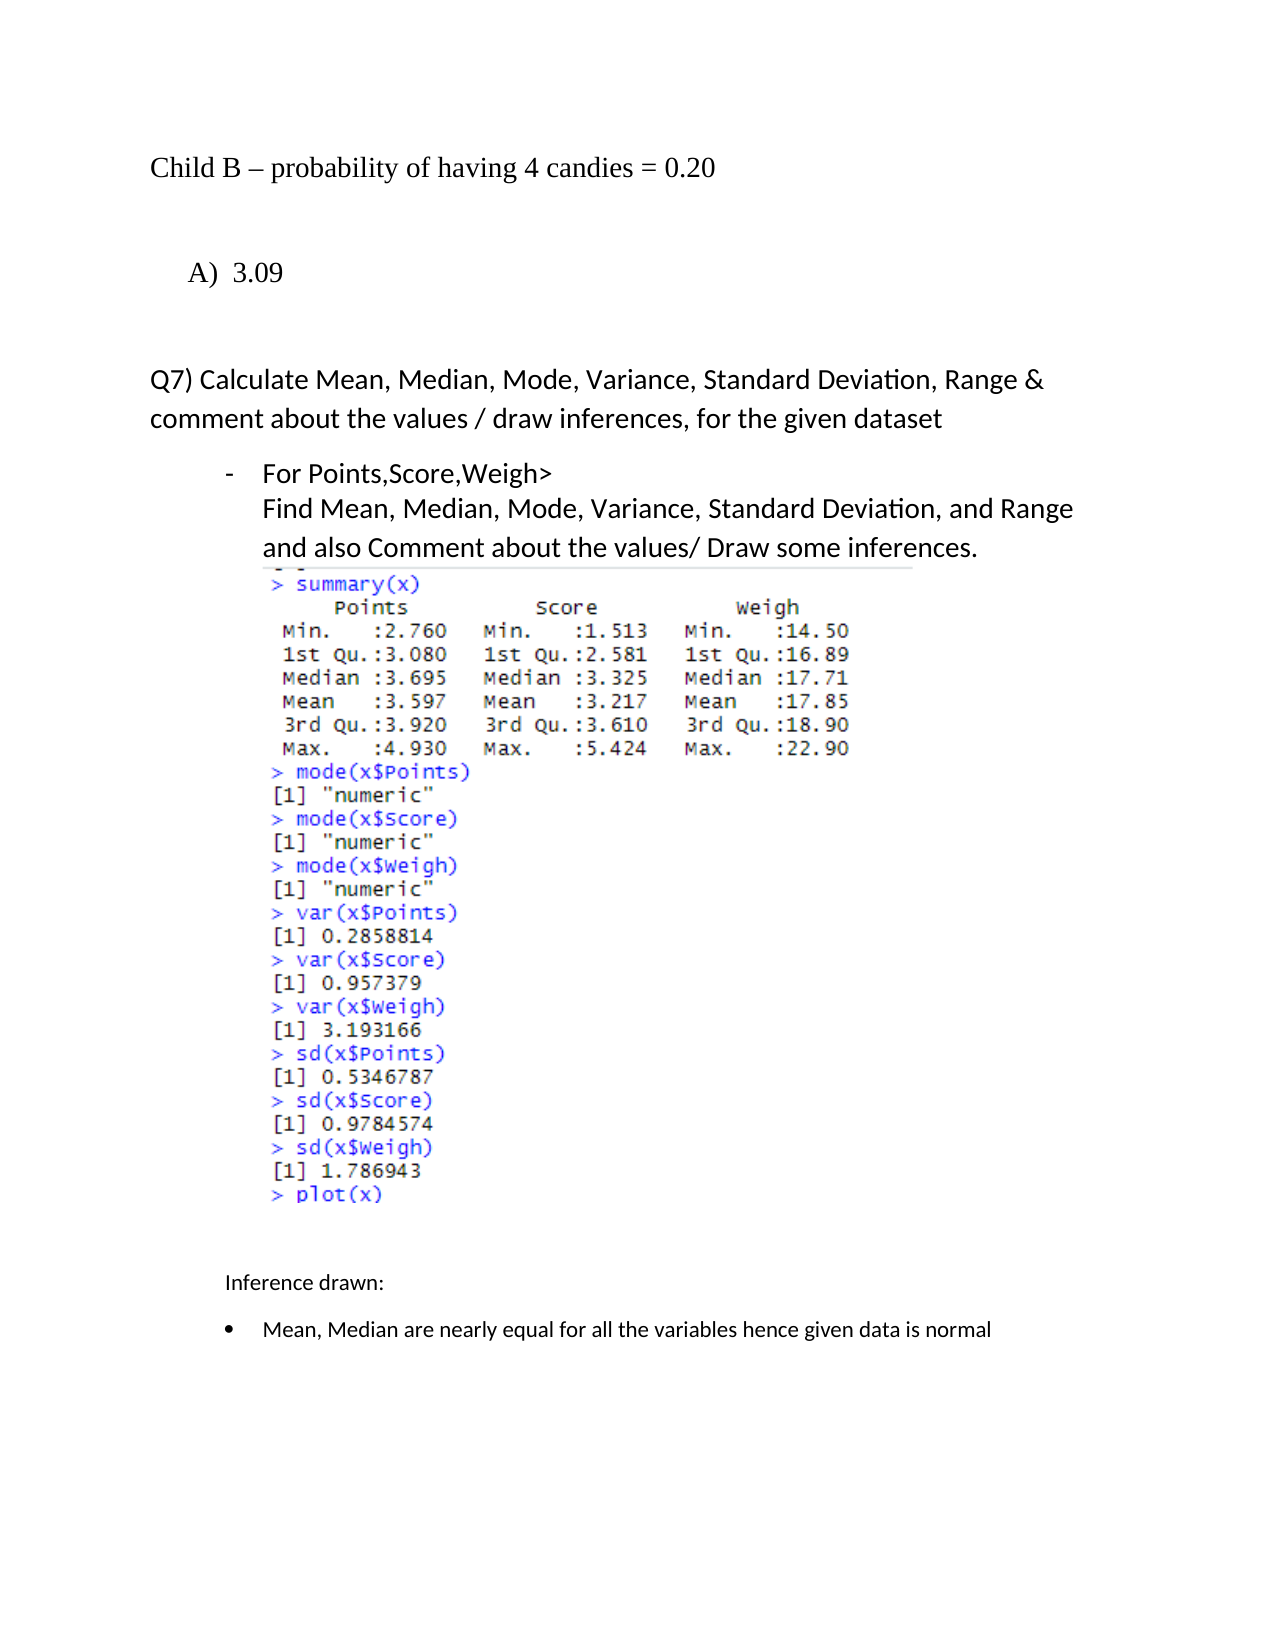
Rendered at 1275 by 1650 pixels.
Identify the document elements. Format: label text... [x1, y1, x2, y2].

list Mean, Median are nearly equal for all the variables hence given data is normal [225, 1315, 1125, 1343]
list For Points,Score,Weigh> [225, 455, 1125, 490]
text Q7) Calculate Mean, Median, Mode, Variance, Standard Deviation, Range & comment about the values / draw inferences, for the given dataset [150, 361, 1125, 435]
text Inference drawn: [150, 1268, 1125, 1296]
text Child B – probability of having 4 candies = 0.20 [150, 150, 1125, 183]
list 3.09 [187, 256, 1125, 289]
picture [262, 566, 913, 1203]
